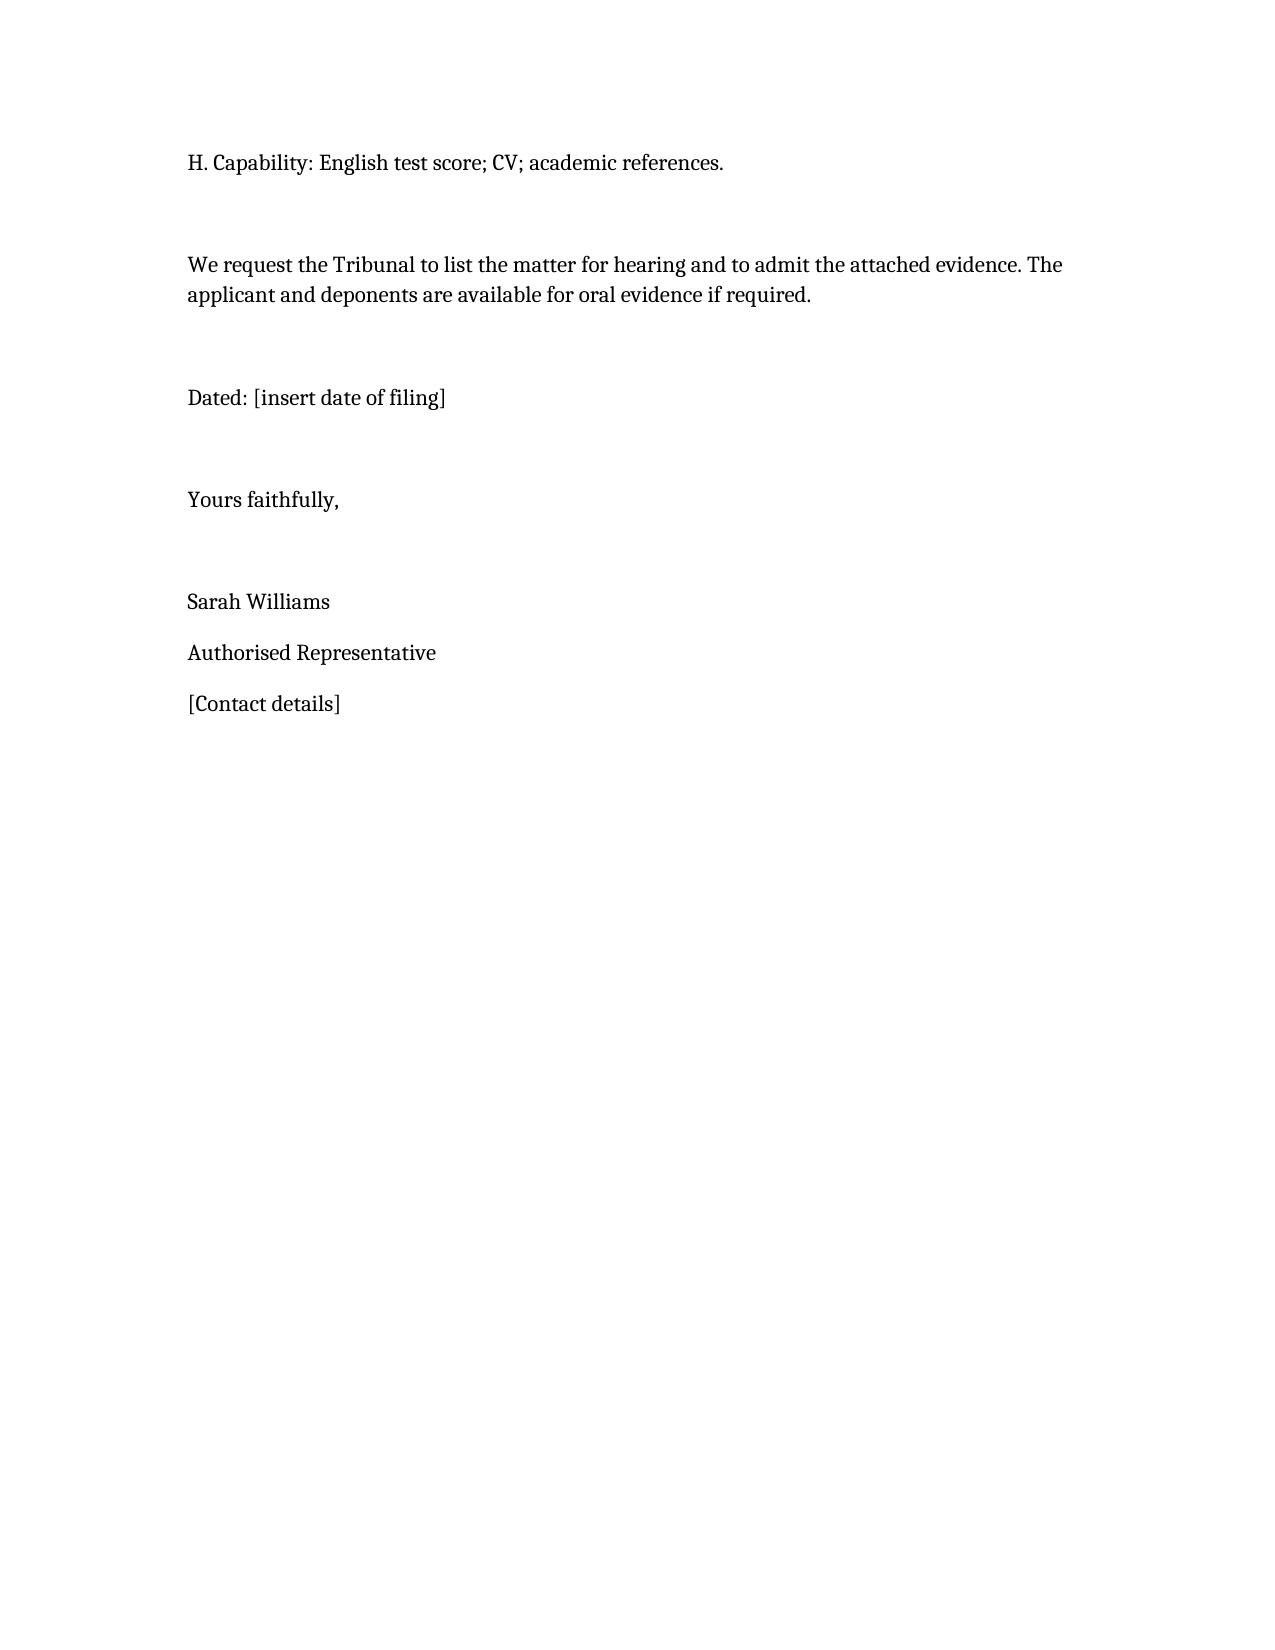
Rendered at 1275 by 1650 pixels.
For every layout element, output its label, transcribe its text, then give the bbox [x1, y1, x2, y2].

text Yours faithfully, [187, 486, 1087, 513]
text Dated: [insert date of filing] [187, 384, 1087, 411]
text H. Capability: English test score; CV; academic references. [187, 150, 1087, 176]
text Authorised Representative [187, 639, 1087, 666]
text We request the Tribunal to list the matter for hearing and to admit the attached evidence. The applicant and deponents are available for oral evidence if required. [187, 252, 1087, 309]
text Sarah Williams [187, 588, 1087, 615]
text [Contact details] [187, 691, 1087, 717]
